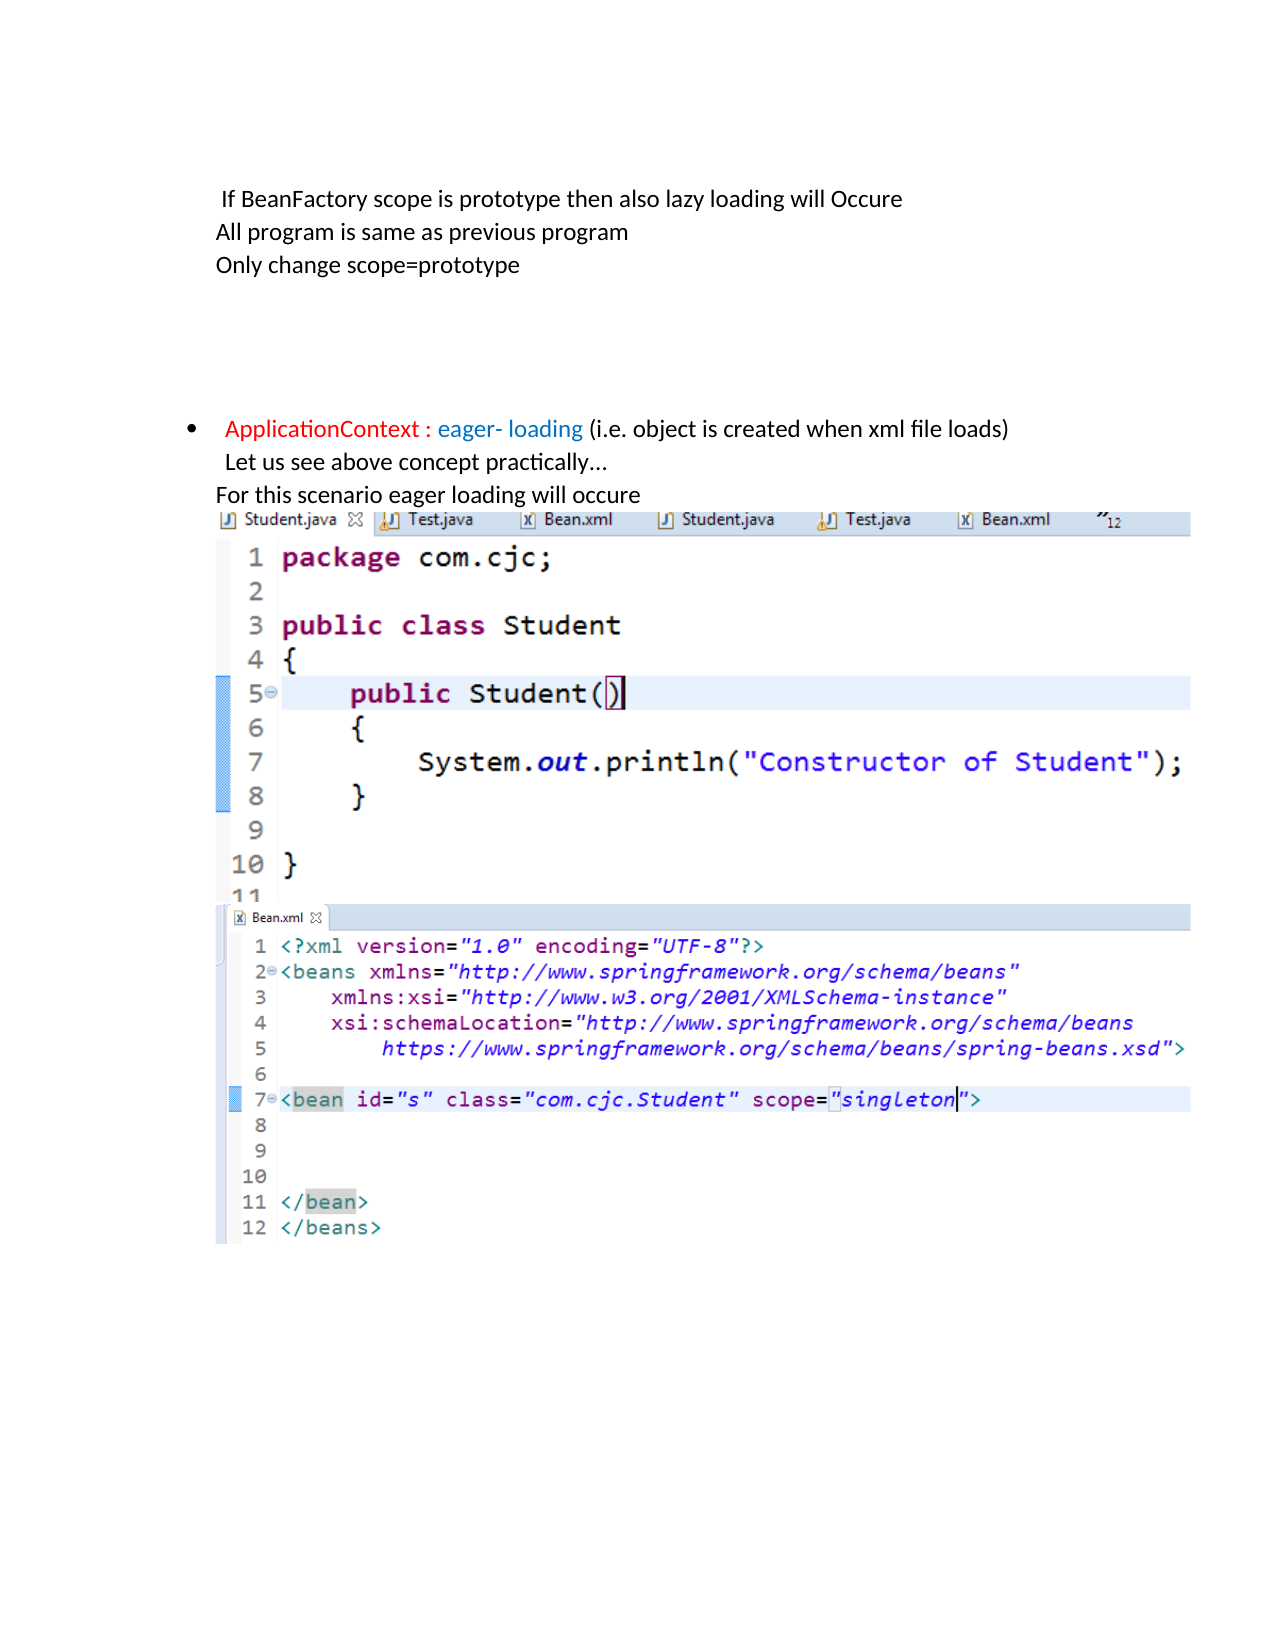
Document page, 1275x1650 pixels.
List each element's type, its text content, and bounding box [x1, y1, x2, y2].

list For this scenario eager loading will occure [216, 479, 1125, 510]
picture [215, 512, 1191, 902]
list ApplicationContext : eager- loading (i.e. object is created when xml file loads) [187, 413, 1125, 444]
list Only change scope=prototype [216, 249, 1125, 279]
list If BeanFactory scope is prototype then also lazy loading will Occure [216, 183, 1125, 213]
picture [215, 904, 1191, 1244]
list All program is same as previous program [216, 216, 1125, 246]
list Let us see above concept practically... [216, 446, 1125, 477]
